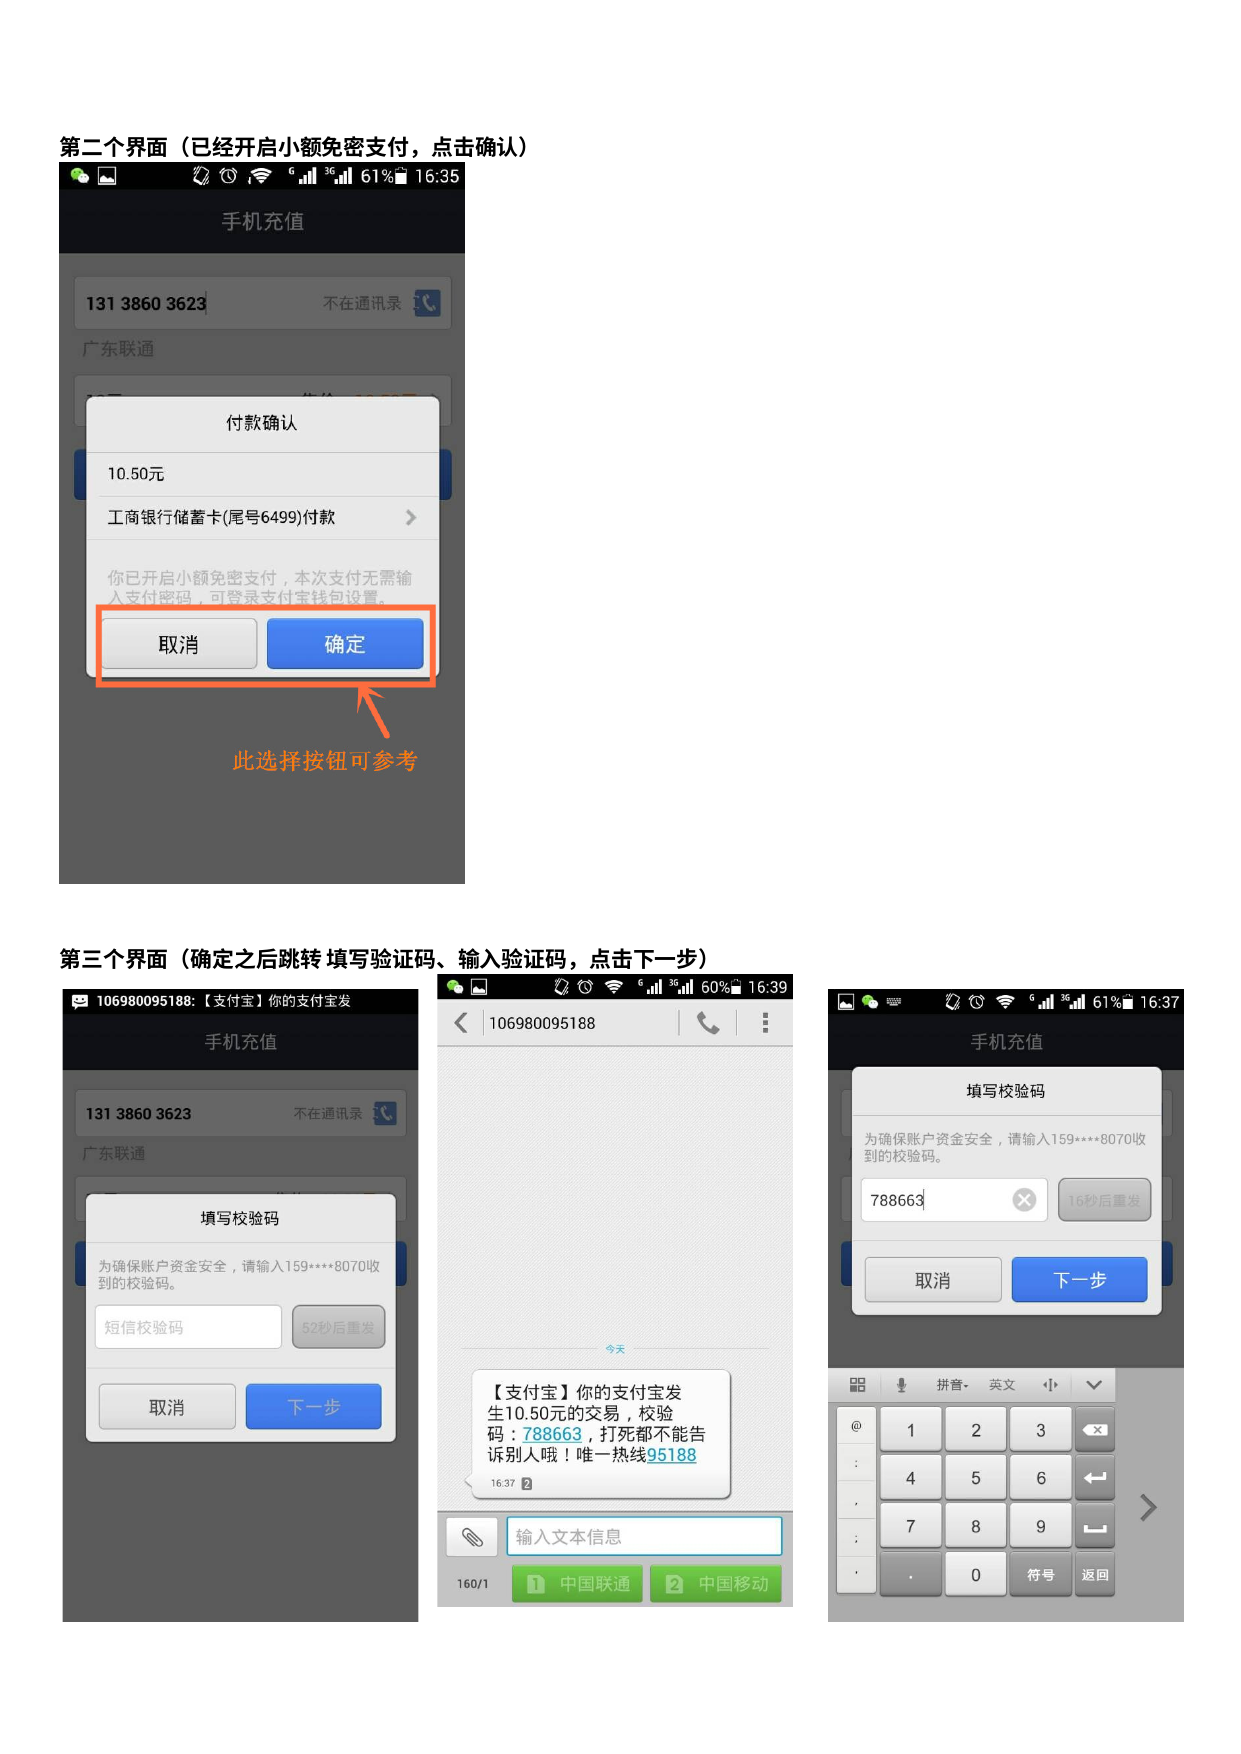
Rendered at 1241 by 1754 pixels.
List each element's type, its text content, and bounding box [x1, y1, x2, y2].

text 第二个界面（已经开启小额免密支付，点击确认） [59, 129, 1181, 162]
text 第三个界面（确定之后跳转 填写验证码、输入验证码，点击下一步） [59, 942, 1181, 974]
picture [828, 989, 1184, 1622]
picture [62, 989, 419, 1622]
picture [437, 974, 793, 1607]
picture [59, 162, 465, 884]
